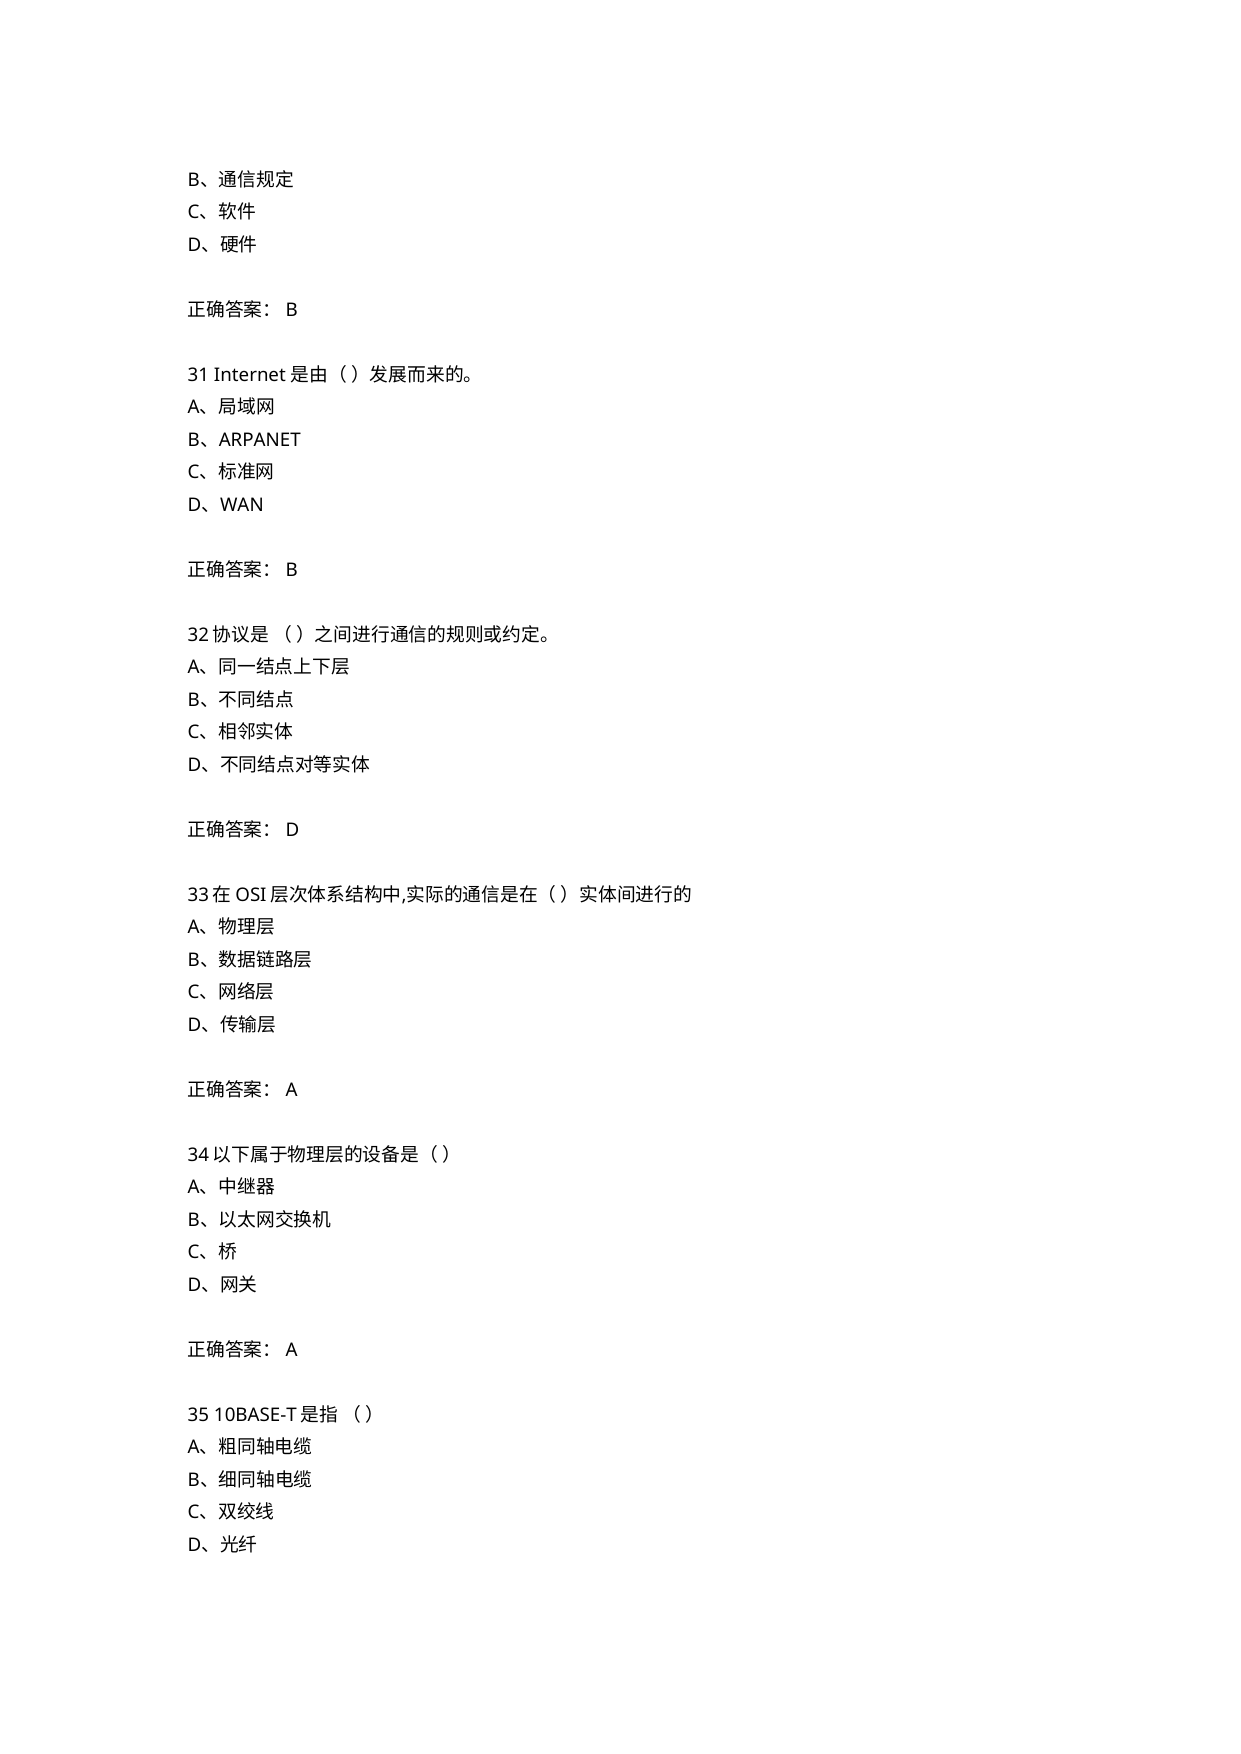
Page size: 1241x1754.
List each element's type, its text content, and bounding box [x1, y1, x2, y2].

text B、数据链路层 [187, 942, 1053, 974]
text C、桥 [187, 1234, 1053, 1267]
text D、硬件 [187, 227, 1053, 259]
text C、双绞线 [187, 1494, 1053, 1527]
text A、局域网 [187, 389, 1053, 422]
text 34以下属于物理层的设备是（ ） [187, 1137, 1053, 1169]
text B、通信规定 [187, 162, 1053, 194]
text 33在OSI层次体系结构中,实际的通信是在（ ）实体间进行的 [187, 877, 1053, 909]
text C、软件 [187, 194, 1053, 227]
text A、粗同轴电缆 [187, 1429, 1053, 1462]
text A、物理层 [187, 909, 1053, 942]
text 32协议是 （ ）之间进行通信的规则或约定。 [187, 617, 1053, 649]
text 正确答案： A [187, 1332, 1053, 1364]
text D、网关 [187, 1267, 1053, 1299]
text 31 Internet 是由（ ）发展而来的。 [187, 357, 1053, 389]
text D、传输层 [187, 1007, 1053, 1039]
text C、相邻实体 [187, 714, 1053, 747]
text B、不同结点 [187, 682, 1053, 714]
text B、细同轴电缆 [187, 1462, 1053, 1494]
text 正确答案： B [187, 552, 1053, 584]
text D、WAN [187, 487, 1053, 519]
text B、以太网交换机 [187, 1202, 1053, 1234]
text D、光纤 [187, 1527, 1053, 1559]
text 正确答案： D [187, 812, 1053, 844]
text C、标准网 [187, 454, 1053, 487]
text 35 10BASE-T是指 （ ） [187, 1397, 1053, 1429]
text B、ARPANET [187, 422, 1053, 454]
text 正确答案： A [187, 1072, 1053, 1104]
text C、网络层 [187, 974, 1053, 1007]
text A、中继器 [187, 1169, 1053, 1202]
text 正确答案： B [187, 292, 1053, 324]
text D、不同结点对等实体 [187, 747, 1053, 779]
text A、同一结点上下层 [187, 649, 1053, 682]
